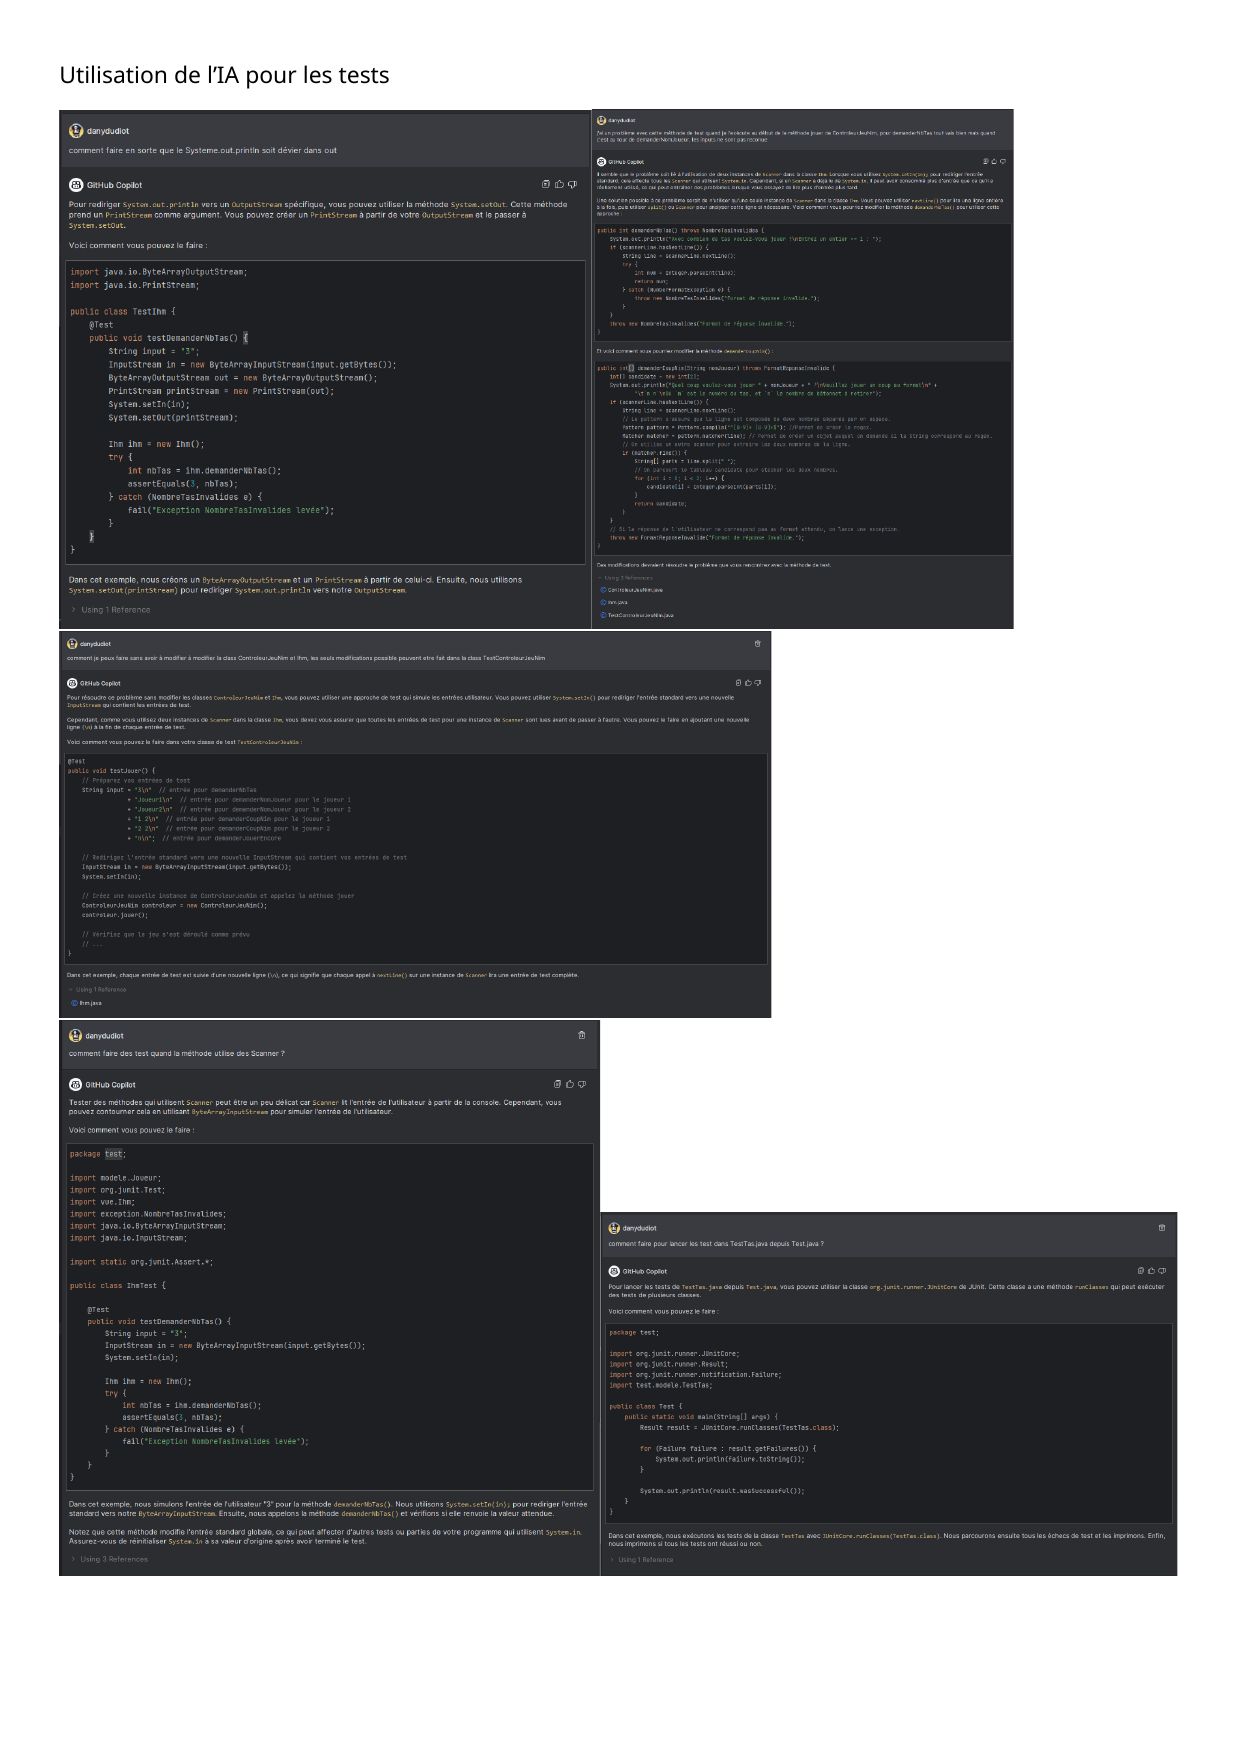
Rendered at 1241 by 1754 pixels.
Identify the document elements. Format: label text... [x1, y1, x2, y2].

text Utilisation de l’IA pour les tests [59, 59, 1181, 90]
picture [59, 631, 772, 1018]
picture [59, 109, 1014, 629]
picture [59, 1020, 1178, 1576]
